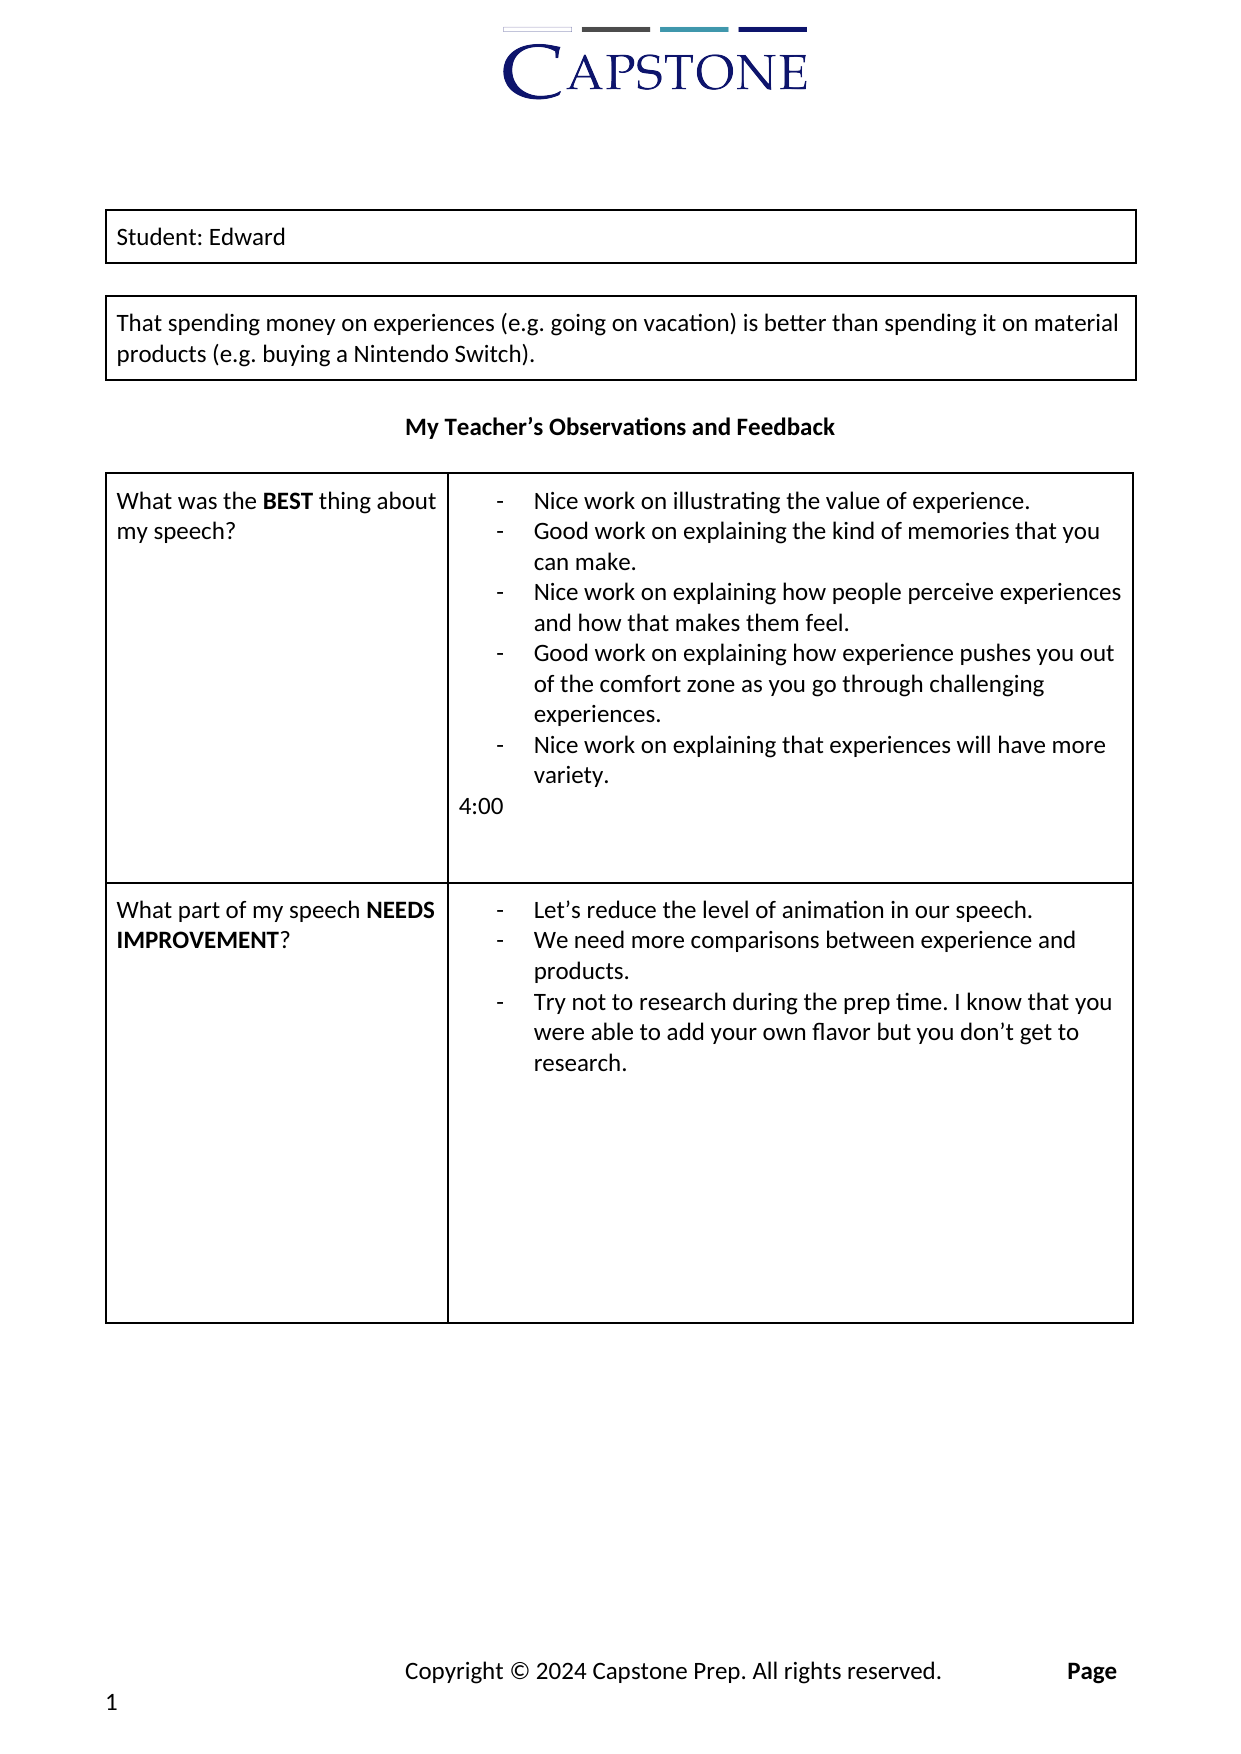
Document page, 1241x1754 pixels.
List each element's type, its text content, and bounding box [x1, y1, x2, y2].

table_header That spending money on experiences (e.g. going on vacation) is better than spending it on material products (e.g. buying a Nintendo Switch). [107, 297, 1135, 379]
text My Teacher’s Observations and Feedback [105, 411, 1135, 442]
table_cell What part of my speech NEEDS IMPROVEMENT? [107, 884, 447, 1322]
table_header Student: Edward [107, 211, 1135, 262]
table_cell Let’s reduce the level of animation in our speech. We need more comparisons between experience and products. Try not to research during the prep time. I know that you were able to add your own flavor but you don’t get to research. [449, 884, 1132, 1322]
picture [495, 18, 816, 106]
table_header What was the BEST thing about my speech? [107, 474, 447, 882]
table_header Nice work on illustrating the value of experience. Good work on explaining the kind of memories that you can make. Nice work on explaining how people perceive experiences and how that makes them feel. Good work on explaining how experience pushes you out of the comfort zone as you go through challenging experiences. Nice work on explaining that experiences will have more variety. 4:00 [449, 474, 1132, 882]
